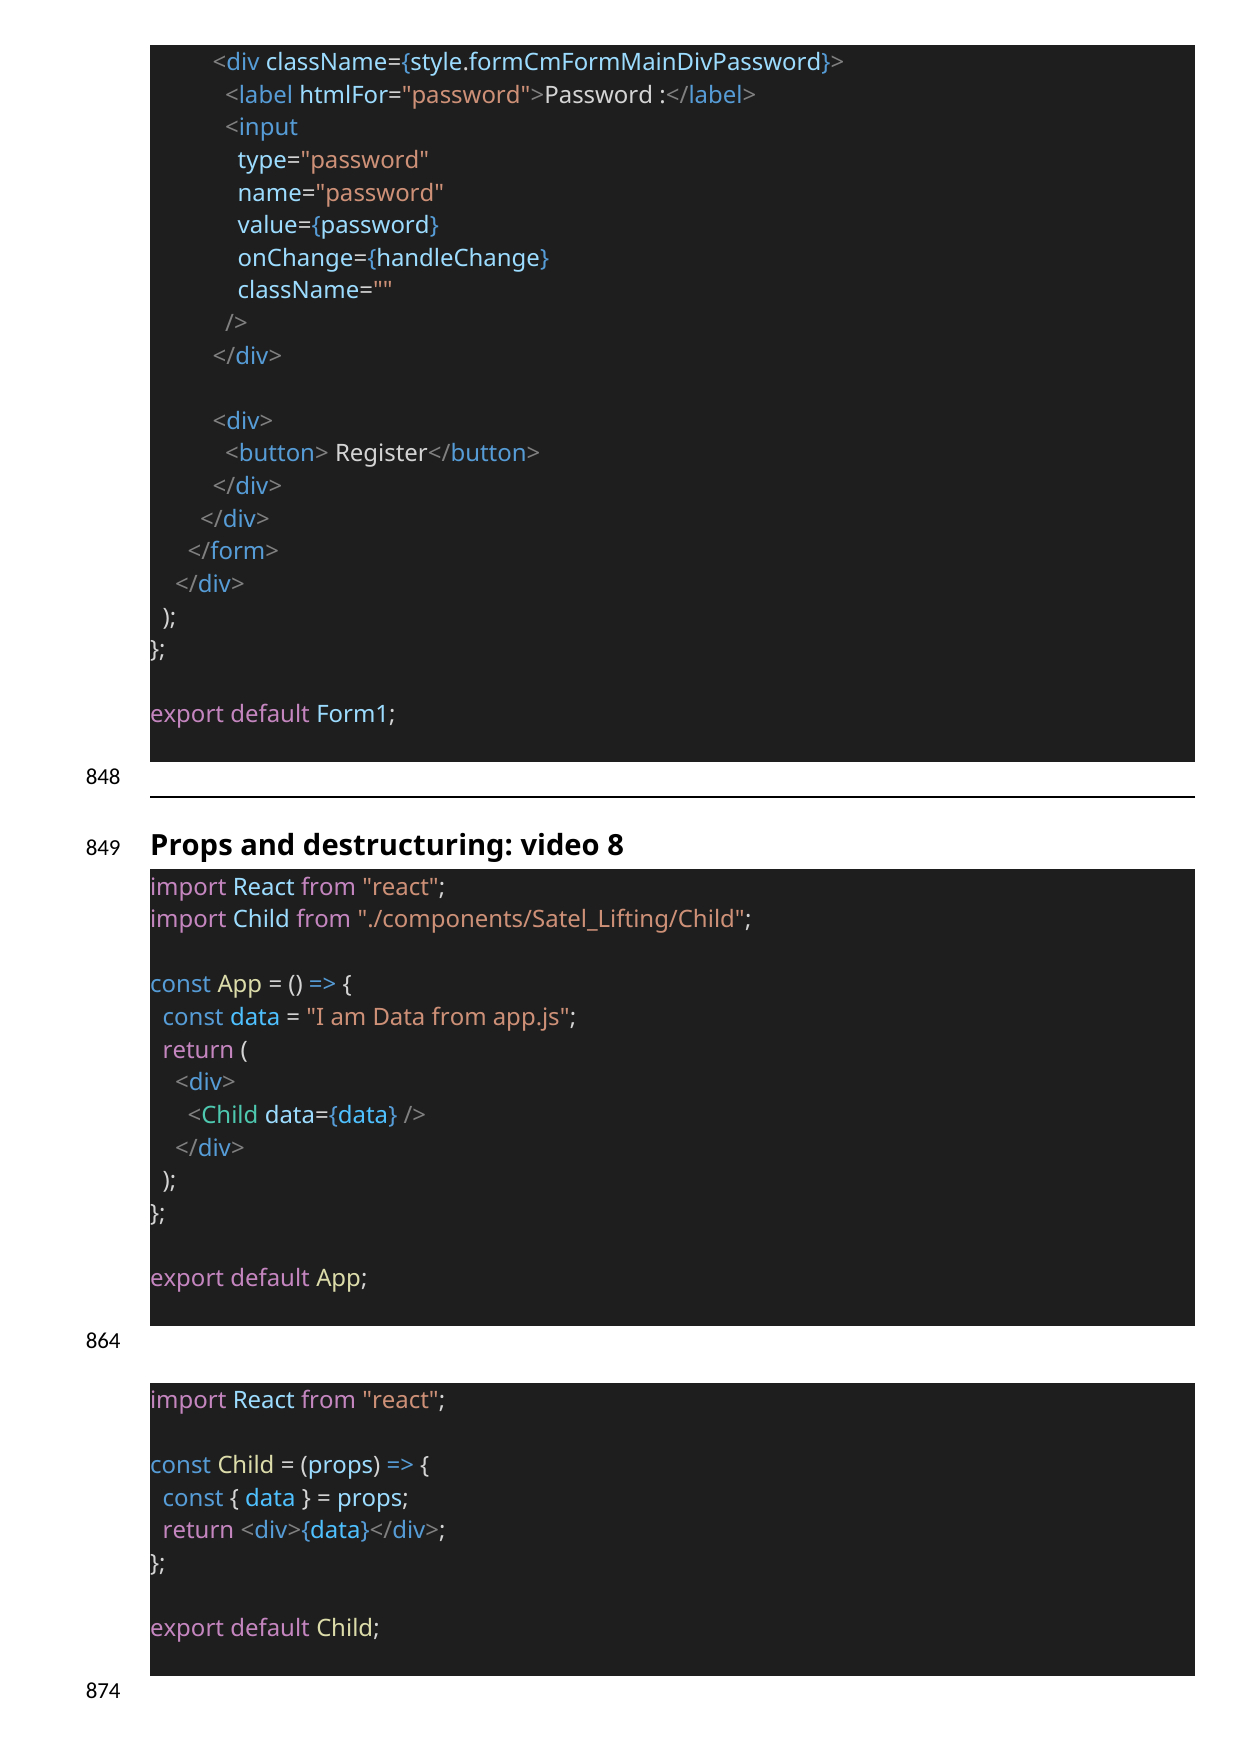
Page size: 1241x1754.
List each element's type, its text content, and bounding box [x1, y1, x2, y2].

text export default App; [150, 1261, 1195, 1293]
text ); [150, 1163, 1195, 1196]
text export default Child; [150, 1611, 1195, 1643]
text }; [150, 1546, 1195, 1578]
text </div> [150, 1130, 1195, 1163]
text const Child = (props) => { [150, 1448, 1195, 1481]
text import React from "react"; [150, 1383, 1195, 1415]
text ); [150, 599, 1195, 632]
text <div className={style.formCmFormMainDivPassword}> [150, 45, 1195, 78]
text value={password} [150, 208, 1195, 241]
text </form> [150, 534, 1195, 567]
text export default Form1; [150, 697, 1195, 730]
text name="password" [150, 175, 1195, 208]
text import React from "react"; [150, 869, 1195, 902]
text import Child from "./components/Satel_Lifting/Child"; [150, 902, 1195, 935]
text <label htmlFor="password">Password :</label> [150, 78, 1195, 110]
text <button> Register</button> [150, 436, 1195, 469]
subtitle Props and destructuring: video 8 [150, 824, 1195, 863]
text </div> [150, 469, 1195, 501]
text }; [150, 632, 1195, 664]
text return ( [150, 1032, 1195, 1065]
text const { data } = props; [150, 1481, 1195, 1513]
text <div> [150, 404, 1195, 436]
text </div> [150, 338, 1195, 371]
text onChange={handleChange} [150, 241, 1195, 273]
text const App = () => { [150, 967, 1195, 1000]
text type="password" [150, 143, 1195, 175]
text <input [150, 110, 1195, 143]
text </div> [150, 501, 1195, 534]
text <Child data={data} /> [150, 1098, 1195, 1130]
text return <div>{data}</div>; [150, 1513, 1195, 1546]
text const data = "I am Data from app.js"; [150, 1000, 1195, 1032]
text </div> [150, 567, 1195, 599]
text className="" [150, 273, 1195, 306]
text <div> [150, 1065, 1195, 1098]
text }; [150, 1196, 1195, 1228]
text /> [150, 306, 1195, 338]
